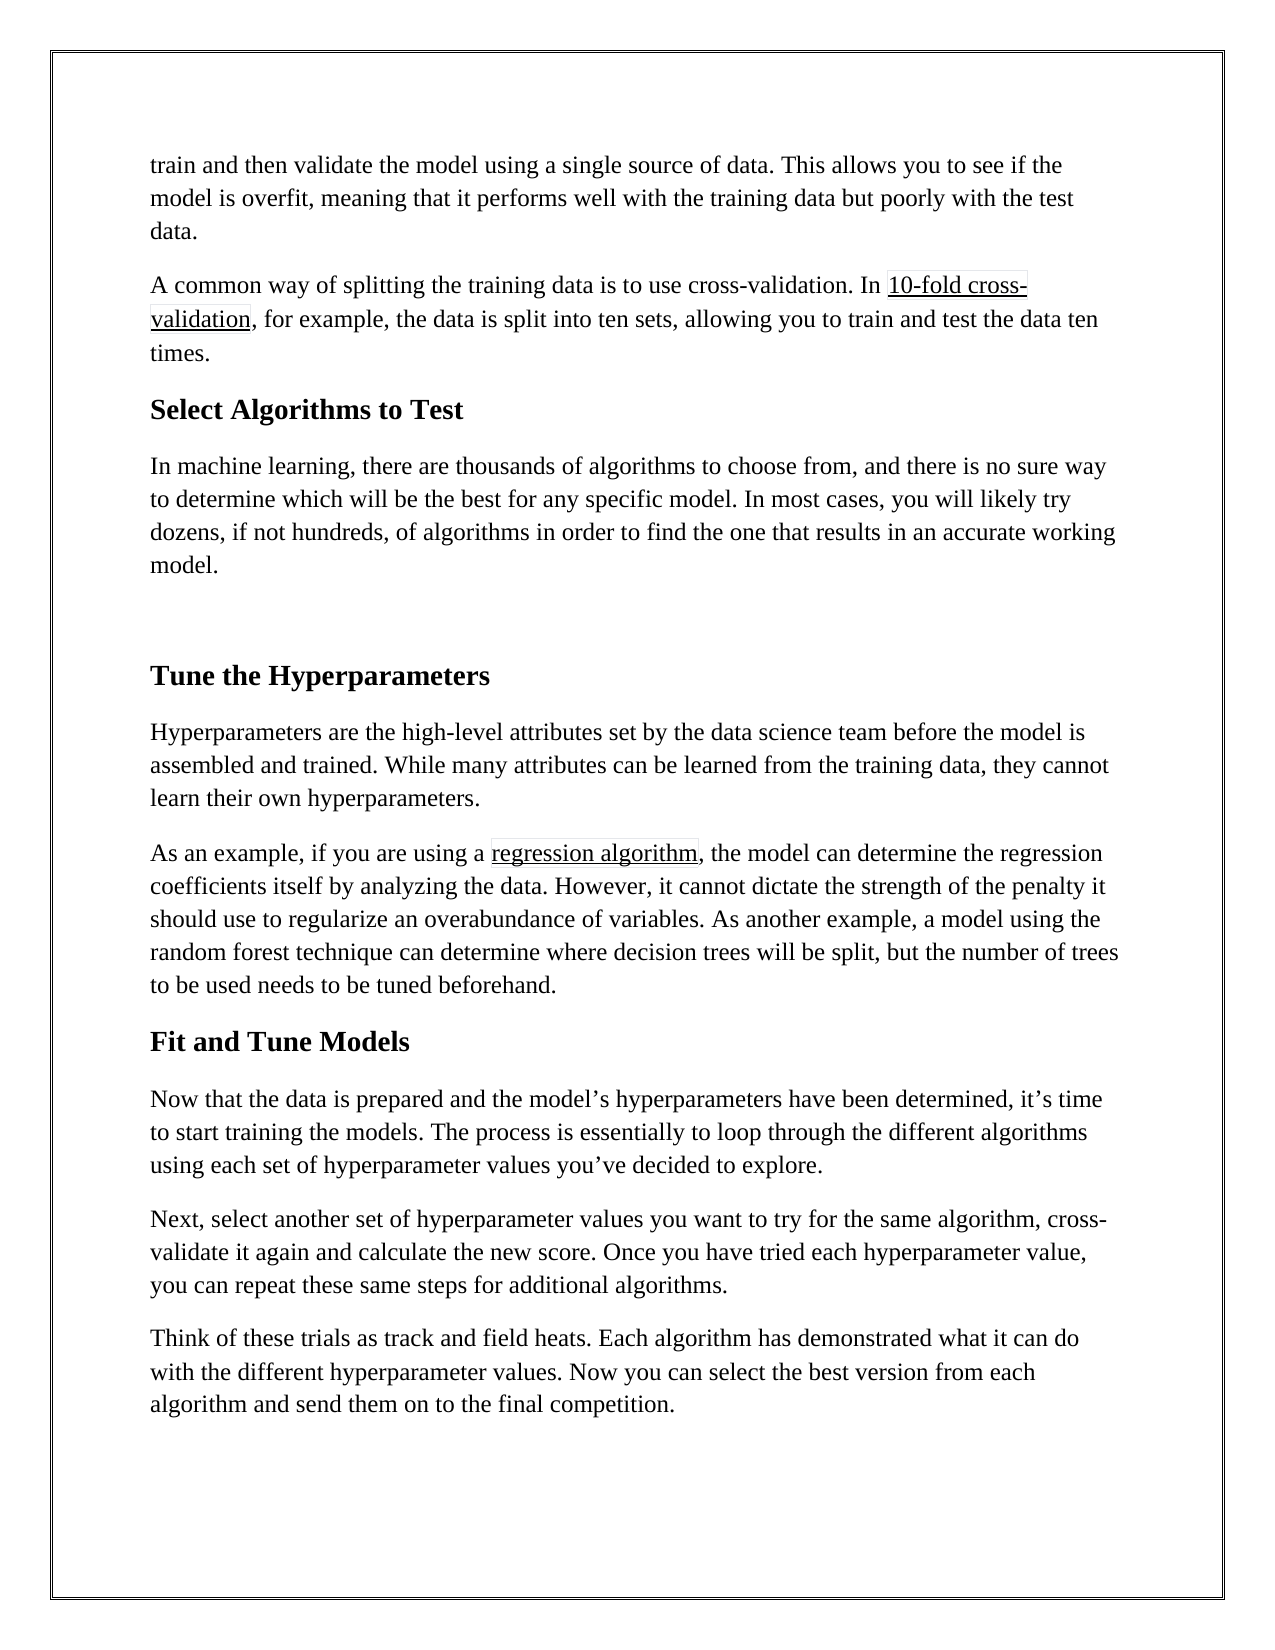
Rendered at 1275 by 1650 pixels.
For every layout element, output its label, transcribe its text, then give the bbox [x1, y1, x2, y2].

text Next, select another set of hyperparameter values you want to try for the same algorithm, cross-validate it again and calculate the new score. Once you have tried each hyperparameter value, you can repeat these same steps for additional algorithms. [150, 1204, 1125, 1298]
text In machine learning, there are thousands of algorithms to choose from, and there is no sure way to determine which will be the best for any specific model. In most cases, you will likely try dozens, if not hundreds, of algorithms in order to find the one that results in an accurate working model. [150, 451, 1125, 579]
text Tune the Hyperparameters [150, 658, 1125, 692]
text A common way of splitting the training data is to use cross-validation. In 10-fold cross-validation, for example, the data is split into ten sets, allowing you to train and test the data ten times. [150, 270, 1125, 367]
text Hyperparameters are the high-level attributes set by the data science team before the model is assembled and trained. While many attributes can be learned from the training data, they cannot learn their own hyperparameters. [150, 717, 1125, 812]
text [150, 150, 1125, 245]
text Fit and Tune Models [150, 1024, 1125, 1058]
text Now that the data is prepared and the model’s hyperparameters have been determined, it’s time to start training the models. The process is essentially to loop through the different algorithms using each set of hyperparameter values you’ve decided to explore. [150, 1084, 1125, 1178]
text Select Algorithms to Test [150, 392, 1125, 426]
text Think of these trials as track and field heats. Each algorithm has demonstrated what it can do with the different hyperparameter values. Now you can select the best version from each algorithm and send them on to the final competition. [150, 1323, 1125, 1418]
text As an example, if you are using a regression algorithm, the model can determine the regression coefficients itself by analyzing the data. However, it cannot dictate the strength of the penalty it should use to regularize an overabundance of variables. As another example, a model using the random forest technique can determine where decision trees will be split, but the number of trees to be used needs to be tuned beforehand. [150, 837, 1125, 999]
